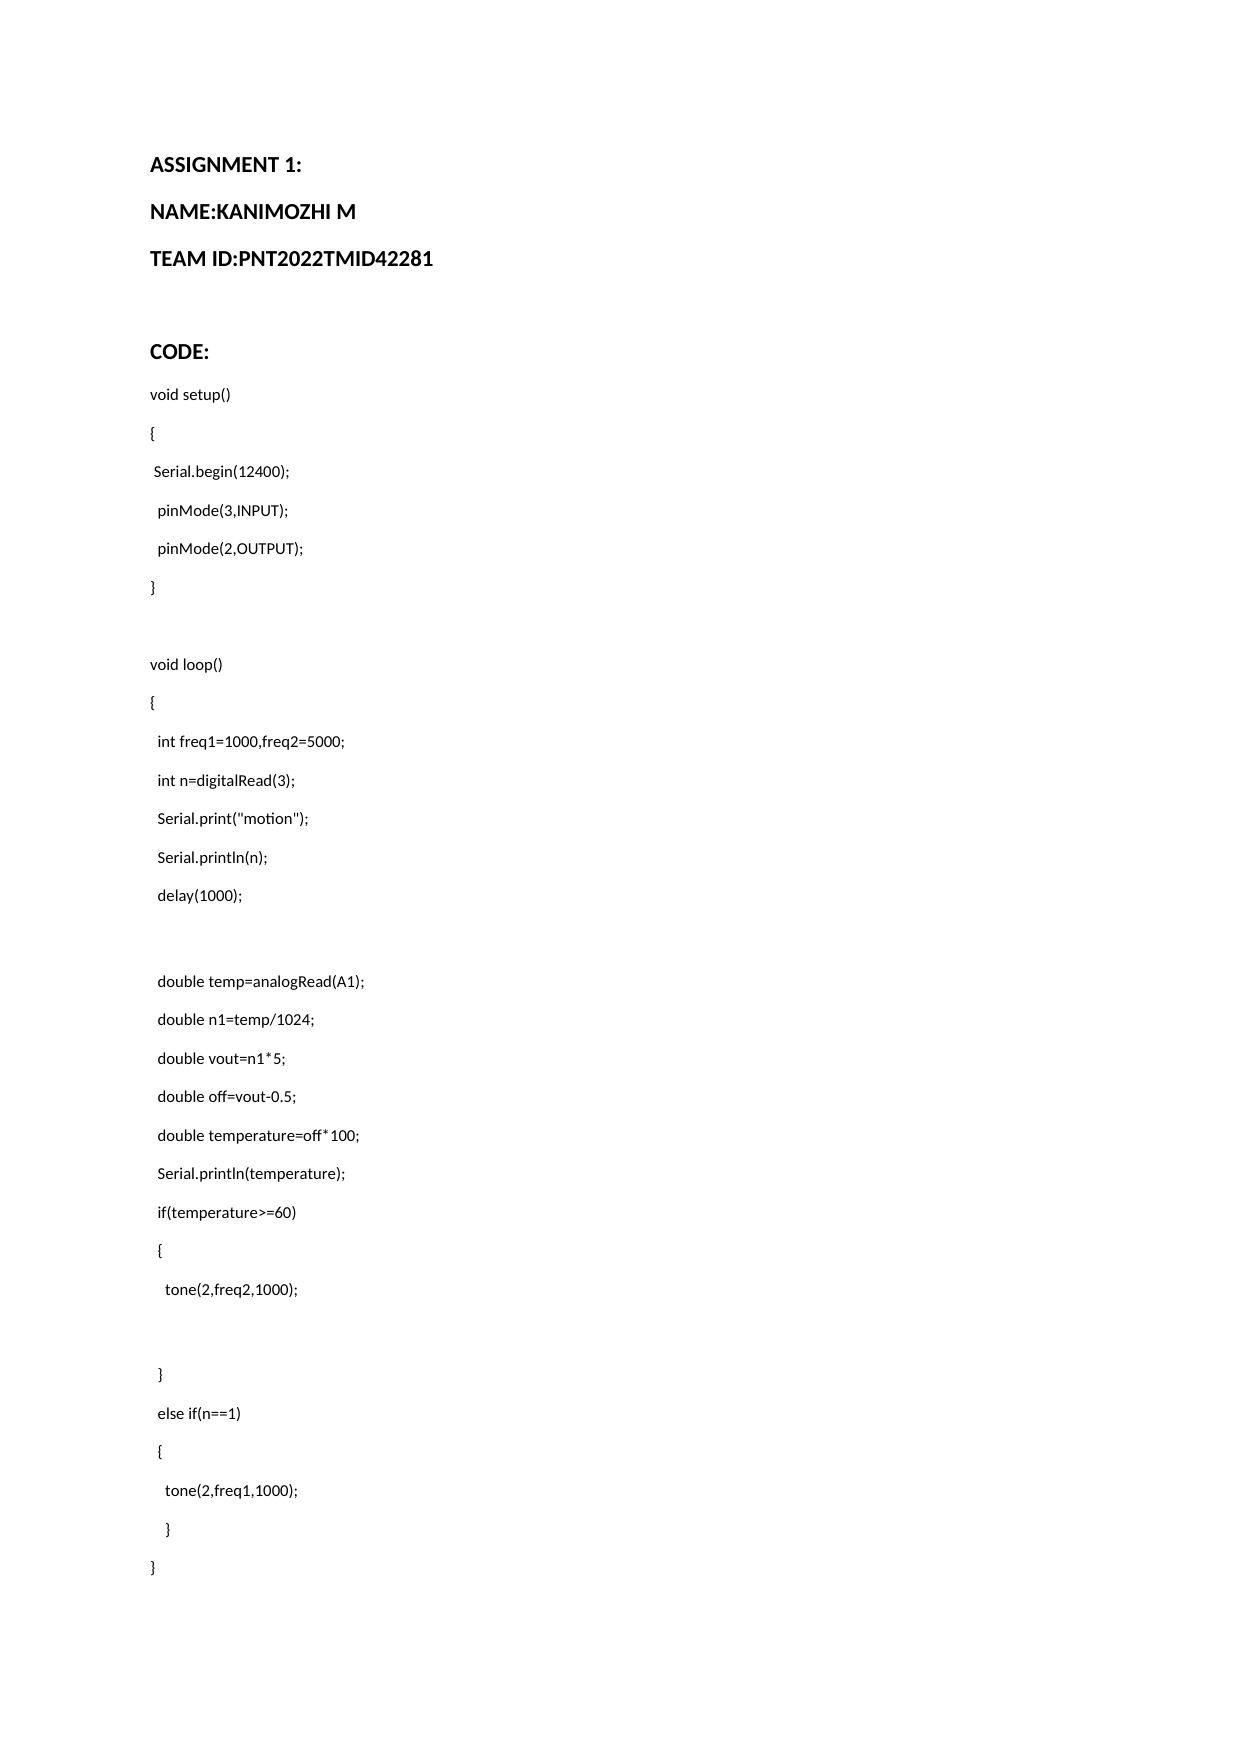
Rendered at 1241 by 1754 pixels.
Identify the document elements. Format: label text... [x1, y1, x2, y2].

text tone(2,freq1,1000); [150, 1480, 1090, 1501]
text tone(2,freq2,1000); [150, 1279, 1090, 1299]
text void setup() [150, 384, 1090, 405]
text } [150, 1519, 1090, 1539]
text int n=digitalRead(3); [150, 770, 1090, 790]
text pinMode(3,INPUT); [150, 500, 1090, 520]
text } [150, 1557, 1090, 1578]
text TEAM ID:PNT2022TMID42281 [150, 244, 1090, 272]
text NAME:KANIMOZHI M [150, 197, 1090, 225]
text double n1=temp/1024; [150, 1009, 1090, 1030]
text void loop() [150, 654, 1090, 674]
text double temperature=off*100; [150, 1125, 1090, 1145]
text } [150, 1364, 1090, 1385]
text { [150, 1442, 1090, 1462]
text { [150, 423, 1090, 443]
text Serial.println(n); [150, 847, 1090, 867]
text double vout=n1*5; [150, 1048, 1090, 1068]
text Serial.print("motion"); [150, 808, 1090, 829]
text Serial.begin(12400); [150, 461, 1090, 482]
text } [150, 577, 1090, 597]
text { [150, 1241, 1090, 1261]
text ASSIGNMENT 1: [150, 150, 1090, 178]
text double off=vout-0.5; [150, 1086, 1090, 1107]
text Serial.println(temperature); [150, 1163, 1090, 1184]
text int freq1=1000,freq2=5000; [150, 731, 1090, 752]
text delay(1000); [150, 885, 1090, 906]
text pinMode(2,OUTPUT); [150, 538, 1090, 559]
text CODE: [150, 337, 1090, 366]
text double temp=analogRead(A1); [150, 971, 1090, 991]
text { [150, 693, 1090, 713]
text else if(n==1) [150, 1403, 1090, 1423]
text if(temperature>=60) [150, 1202, 1090, 1222]
